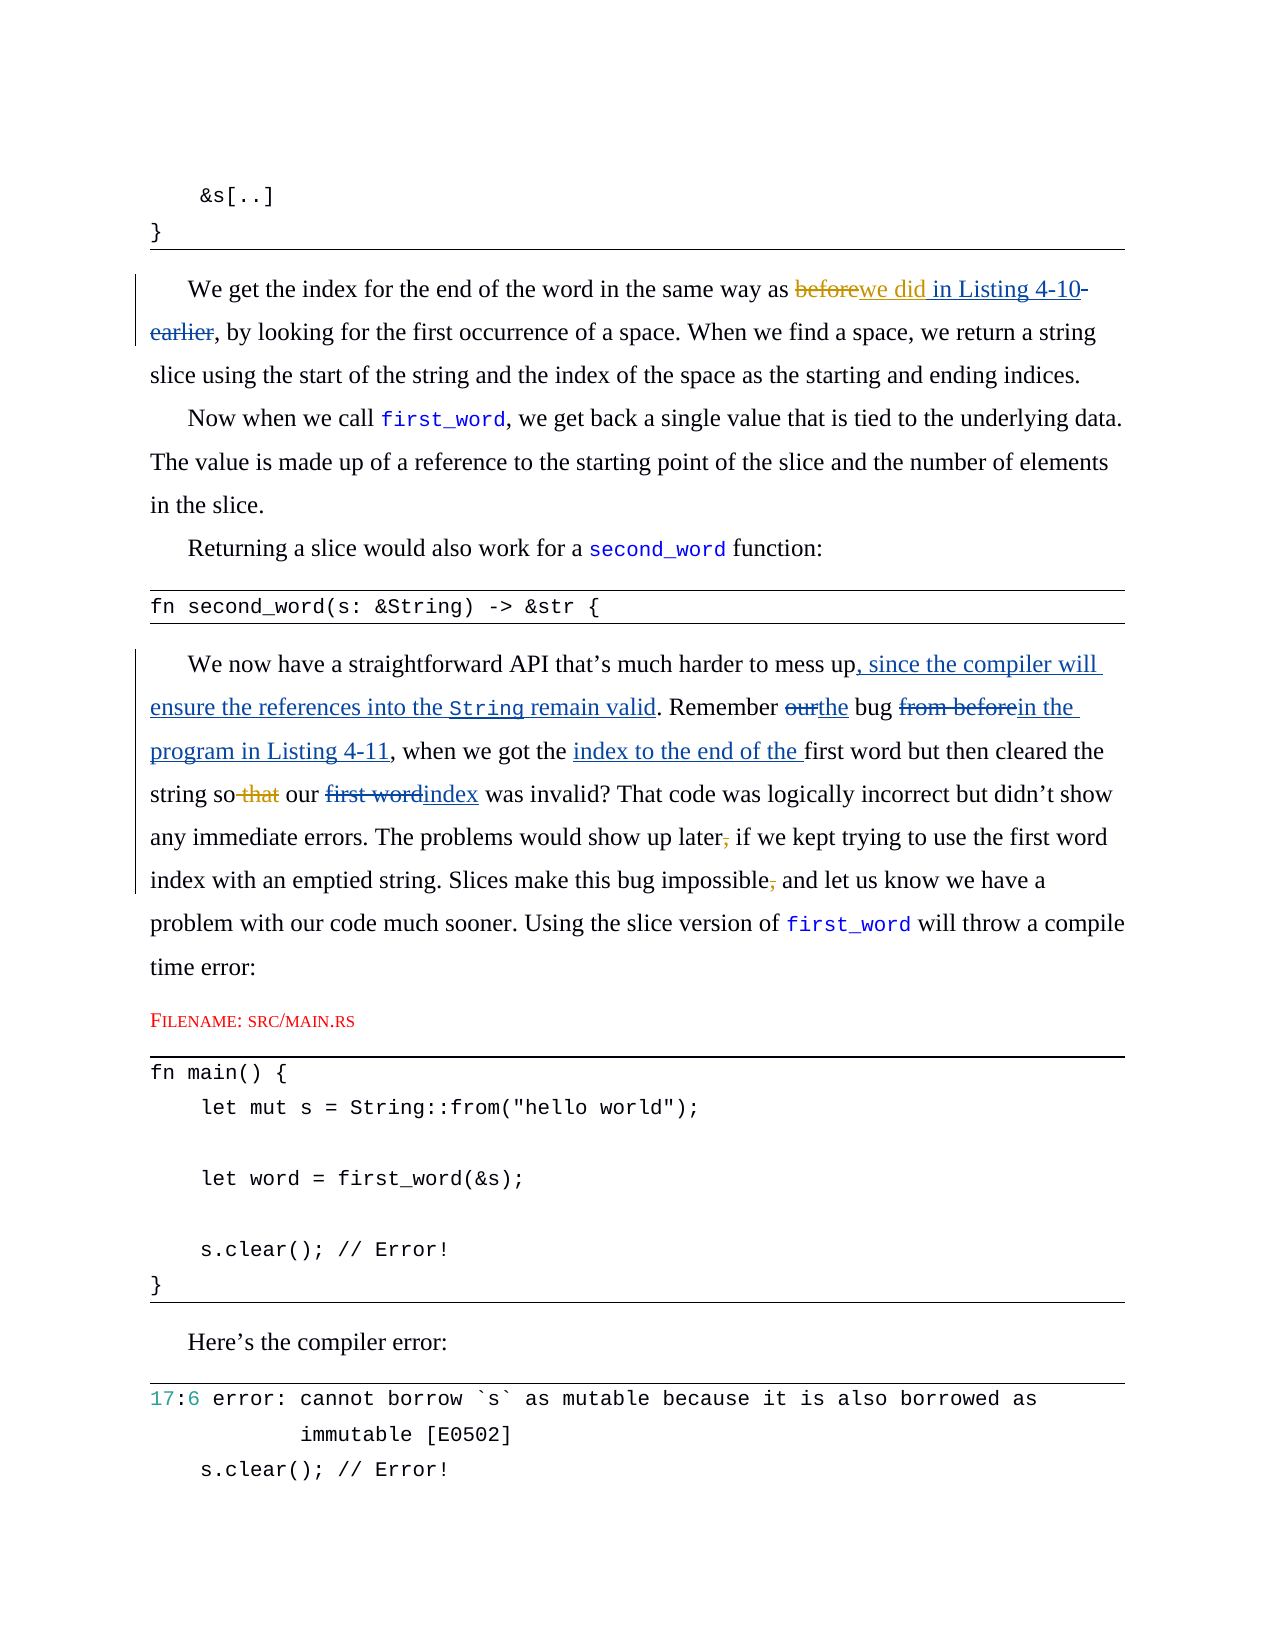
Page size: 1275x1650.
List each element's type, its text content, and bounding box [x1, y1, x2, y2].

text immutable [E0502] [150, 1423, 1125, 1447]
text Now when we call first_word, we get back a single value that is tied to the underlying data. The value is made up of a reference to the starting point of the slice and the number of elements in the slice. [150, 403, 1125, 519]
text We now have a straightforward API that’s much harder to mess up. Remember bug , when we got the first word but then cleared the string so our was invalid? That code was logically incorrect but didn’t show any immediate errors. The problems would show up later if we kept trying to use the first word index with an emptied string. Slices make this bug impossible and let us know we have a problem with our code much sooner. Using the slice version of first_word will throw a compile time error: [150, 649, 1125, 981]
text fn second_word(s: &String) -> &str { [150, 591, 1125, 623]
text let mut s = String::from("hello world"); [150, 1097, 1125, 1121]
text &s[..] [150, 185, 1125, 209]
text Filename: src/main.rs [150, 1008, 1125, 1032]
text s.clear(); // Error! [150, 1239, 1125, 1262]
text let word = first_word(&s); [150, 1168, 1125, 1192]
text } [150, 221, 1125, 249]
text } [150, 1274, 1125, 1302]
text We get the index for the end of the word in the same way as , by looking for the first occurrence of a space. When we find a space, we return a string slice using the start of the string and the index of the space as the starting and ending indices. [150, 274, 1125, 389]
text s.clear(); // Error! [150, 1459, 1125, 1483]
text Here’s the compiler error: [150, 1327, 1125, 1356]
text Returning a slice would also work for a second_word function: [150, 533, 1125, 563]
text 17:6 error: cannot borrow `s` as mutable because it is also borrowed as [150, 1384, 1125, 1412]
text fn main() { [150, 1058, 1125, 1085]
